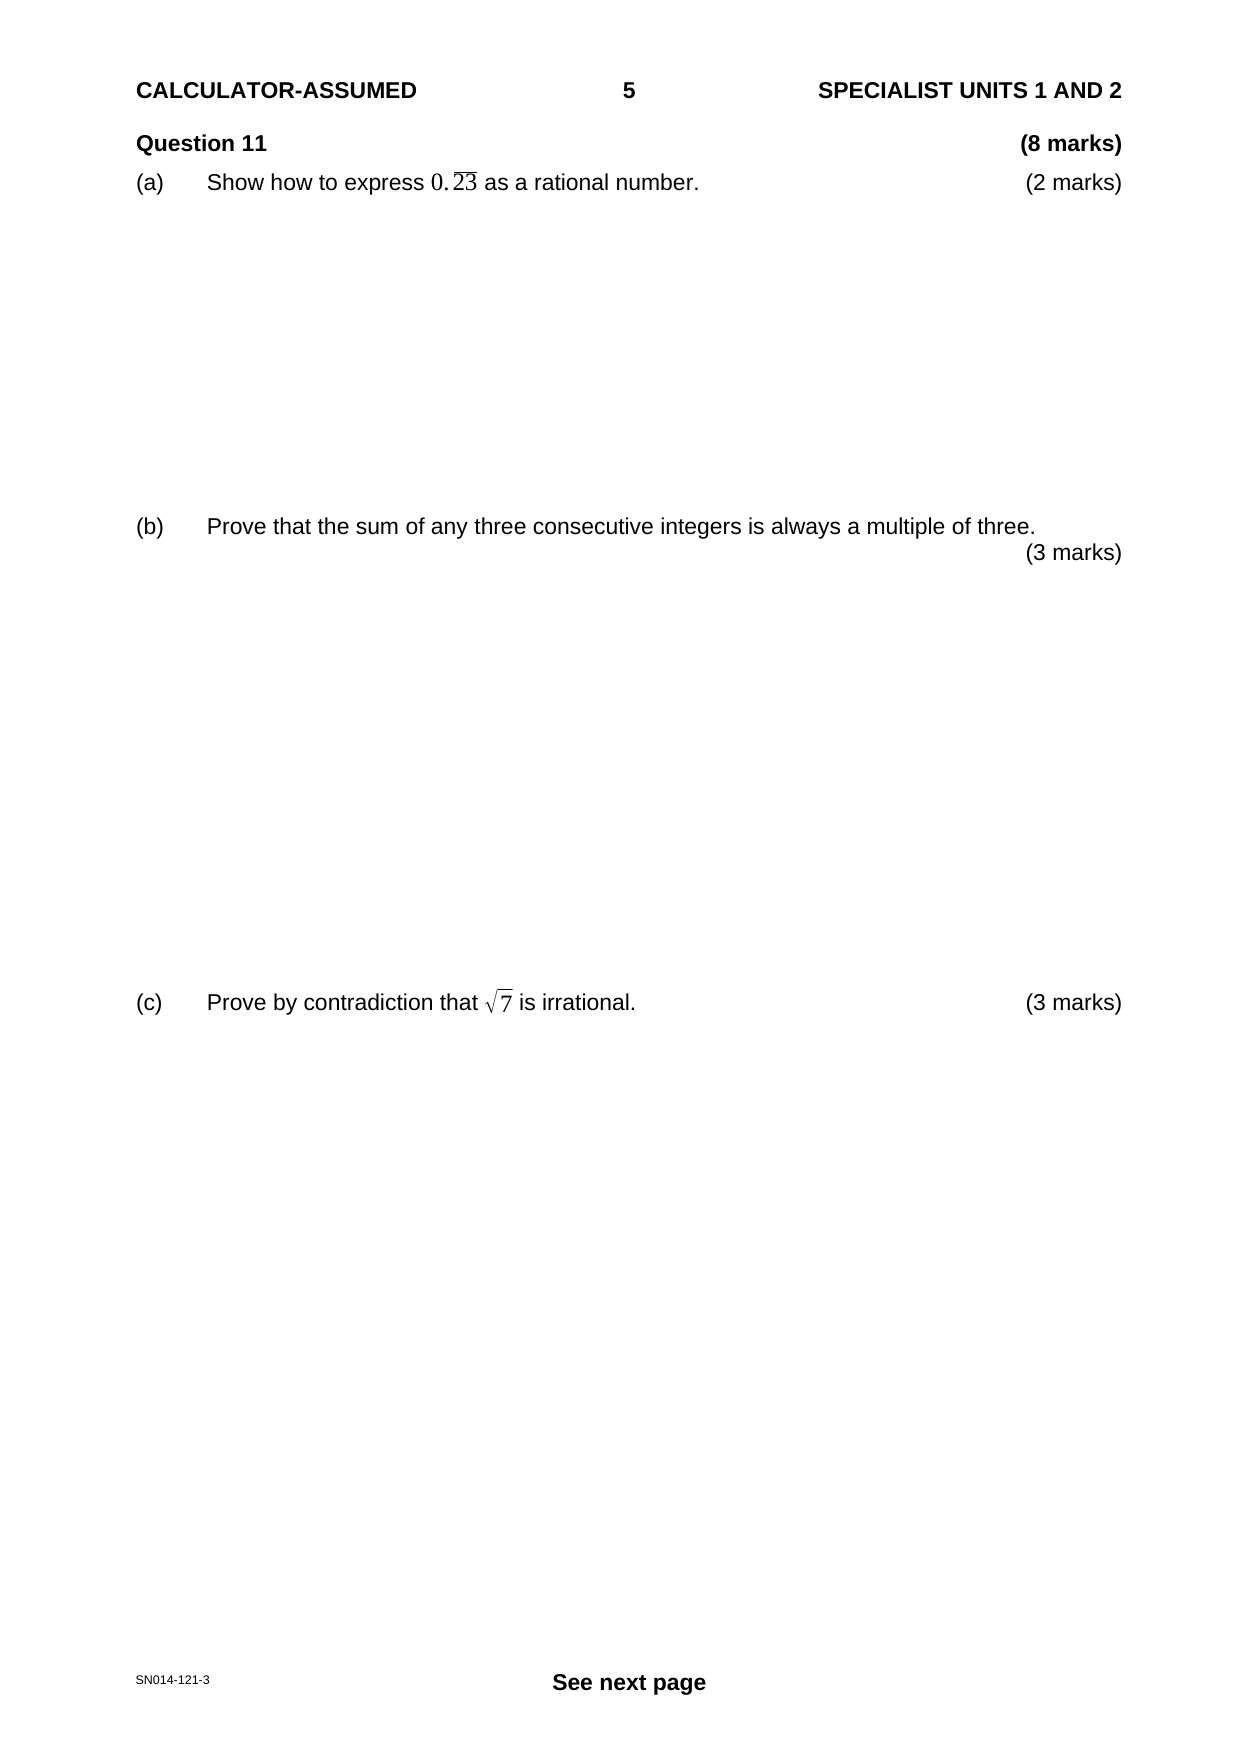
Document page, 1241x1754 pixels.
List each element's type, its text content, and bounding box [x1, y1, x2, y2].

text (b) Prove that the sum of any three consecutive integers is always a multiple of three. [136, 513, 1122, 539]
text (a) Show how to express as a rational number. (2 marks) [136, 169, 1122, 196]
text (c) Prove by contradiction that is irrational. (3 marks) [136, 987, 1122, 1017]
text (3 marks) [136, 539, 1122, 565]
text Question 11 (8 marks) [136, 130, 1122, 156]
